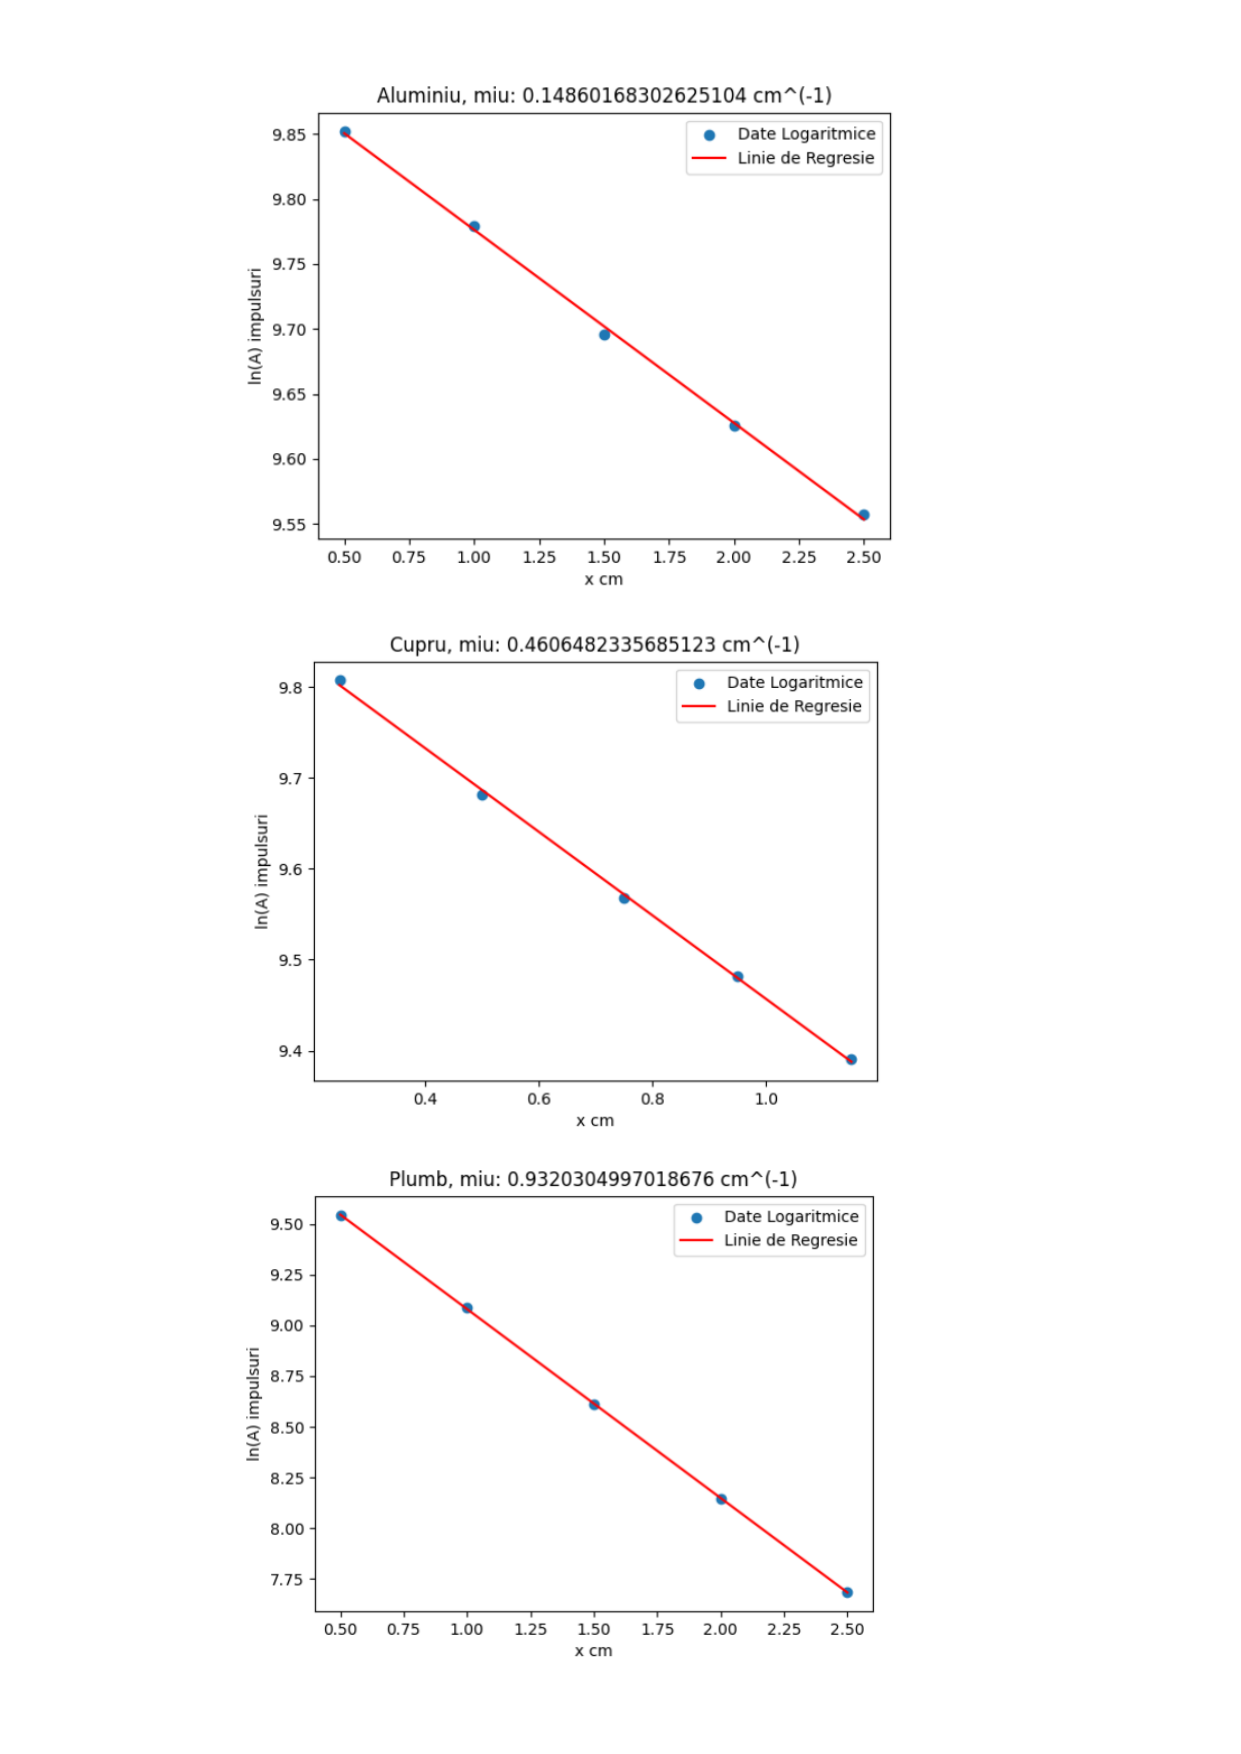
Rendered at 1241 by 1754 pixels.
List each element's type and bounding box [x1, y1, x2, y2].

picture [226, 46, 963, 1669]
